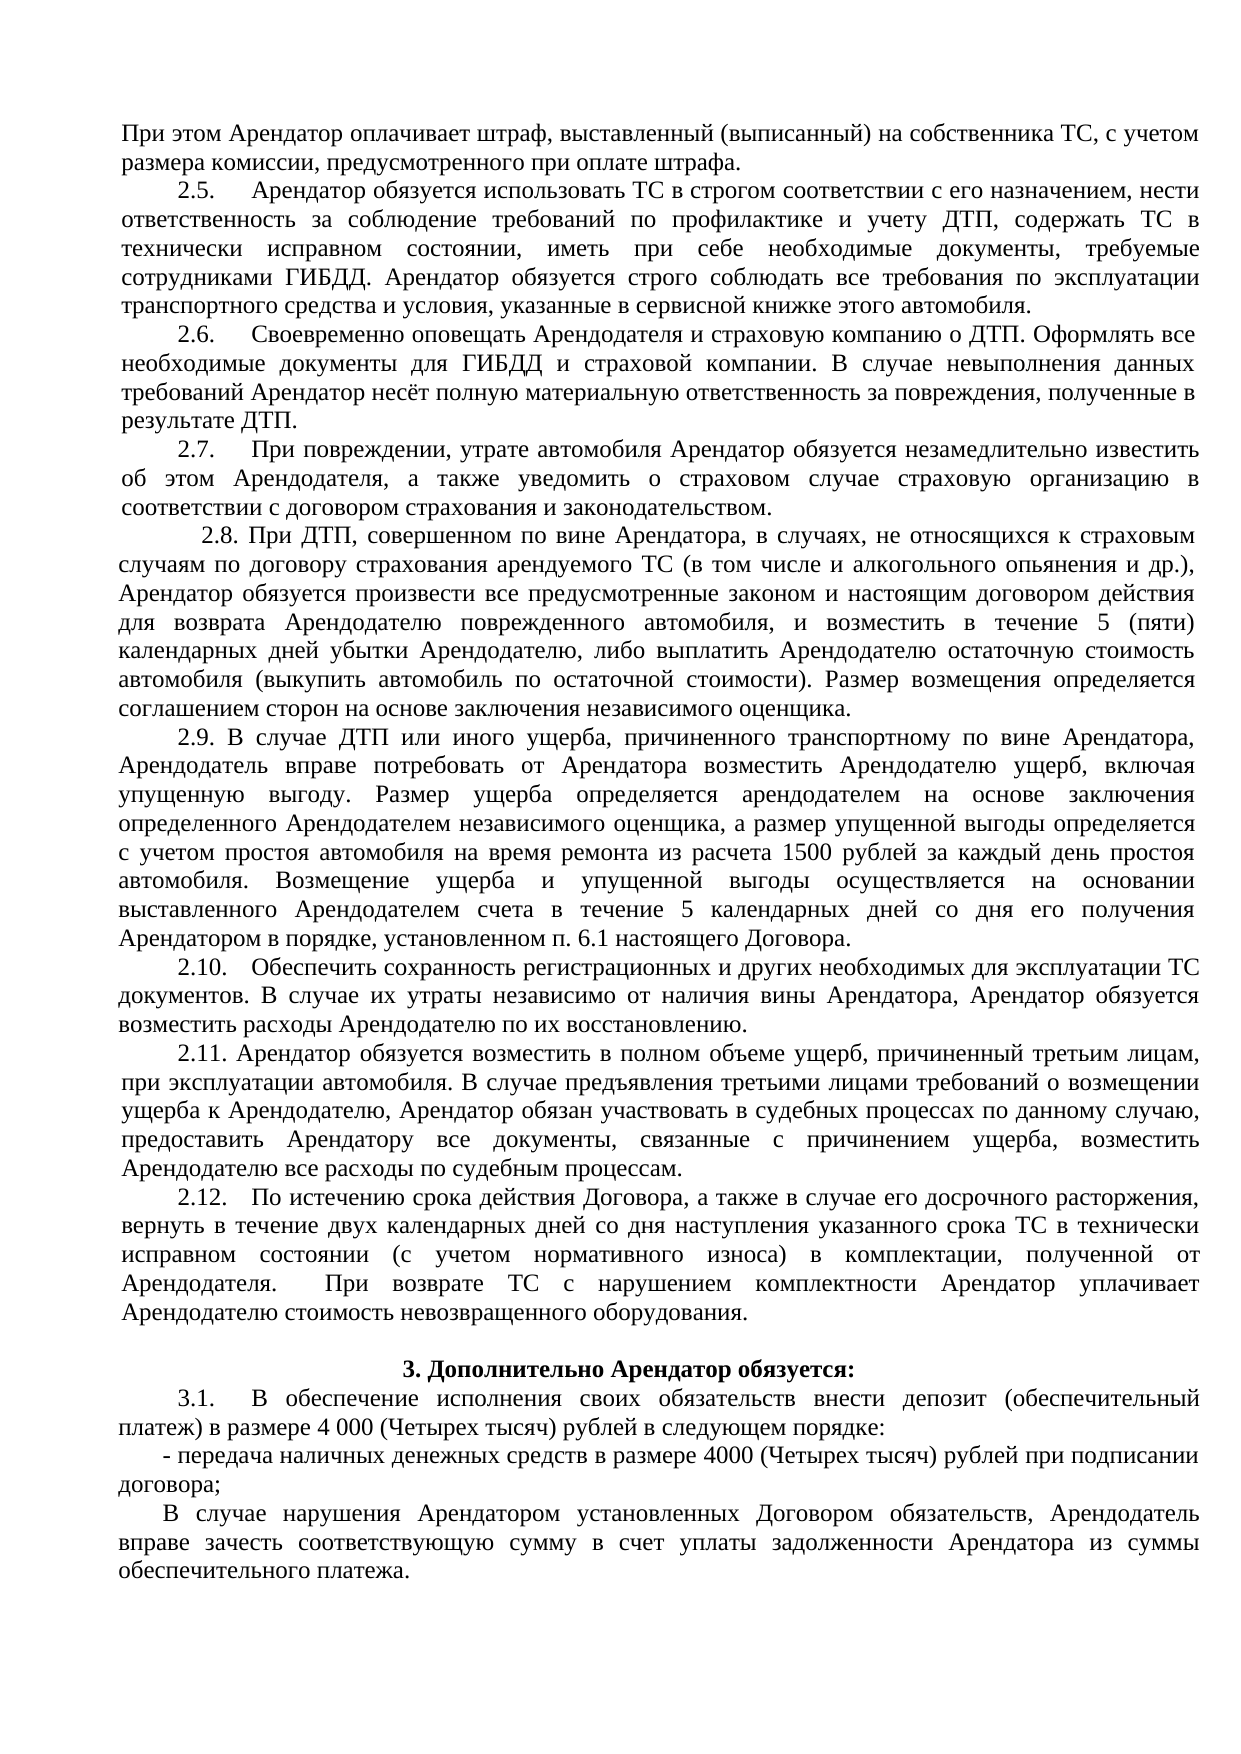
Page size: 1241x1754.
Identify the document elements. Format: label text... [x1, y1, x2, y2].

text 2.6. Своевременно оповещать Арендодателя и страховую компанию о ДТП. Оформлять все необходимые документы для ГИБДД и страховой компании. В случае невыполнения данных требований Арендатор несёт полную материальную ответственность за повреждения, полученные в результате ДТП. [121, 319, 1196, 434]
text 3.1. В обеспечение исполнения своих обязательств внести депозит (обеспечительный платеж) в размере 4 000 (Четырех тысяч) рублей в следующем порядке: [118, 1383, 1201, 1441]
text 2.5. Арендатор обязуется использовать ТС в строгом соответствии с его назначением, нести ответственность за соблюдение требований по профилактике и учету ДТП, содержать ТС в технически исправном состоянии, иметь при себе необходимые документы, требуемые сотрудниками ГИБДД. Арендатор обязуется строго соблюдать все требования по эксплуатации транспортного средства и условия, указанные в сервисной книжке этого автомобиля. [121, 176, 1201, 319]
text 2.12. По истечению срока действия Договора, а также в случае его досрочного расторжения, вернуть в течение двух календарных дней со дня наступления указанного срока ТС в технически исправном состоянии (с учетом нормативного износа) в комплектации, полученной от Арендодателя. При возврате ТС с нарушением комплектности Арендатор уплачивает Арендодателю стоимость невозвращенного оборудования. [121, 1182, 1201, 1326]
text - передача наличных денежных средств в размере 4000 (Четырех тысяч) рублей при подписании договора; [118, 1441, 1201, 1498]
text 2.10. Обеспечить сохранность регистрационных и других необходимых для эксплуатации ТС документов. В случае их утраты независимо от наличия вины Арендатора, Арендатор обязуется возместить расходы Арендодателю по их восстановлению. [118, 952, 1201, 1038]
text 2.9. В случае ДТП или иного ущерба, причиненного транспортному по вине Арендатора, Арендодатель вправе потребовать от Арендатора возместить Арендодателю ущерб, включая упущенную выгоду. Размер ущерба определяется арендодателем на основе заключения определенного Арендодателем независимого оценщика, а размер упущенной выгоды определяется с учетом простоя автомобиля на время ремонта из расчета 1500 рублей за каждый день простоя автомобиля. Возмещение ущерба и упущенной выгоды осуществляется на основании выставленного Арендодателем счета в течение 5 календарных дней со дня его получения Арендатором в порядке, установленном п. 6.1 настоящего Договора. [118, 722, 1196, 952]
text 2.8. При ДТП, совершенном по вине Арендатора, в случаях, не относящихся к страховым случаям по договору страхования арендуемого ТС (в том числе и алкогольного опьянения и др.), Арендатор обязуется произвести все предусмотренные законом и настоящим договором действия для возврата Арендодателю поврежденного автомобиля, и возместить в течение 5 (пяти) календарных дней убытки Арендодателю, либо выплатить Арендодателю остаточную стоимость автомобиля (выкупить автомобиль по остаточной стоимости). Размер возмещения определяется соглашением сторон на основе заключения независимого оценщика. [118, 521, 1196, 722]
text 2.7. При повреждении, утрате автомобиля Арендатор обязуется незамедлительно известить об этом Арендодателя, а также уведомить о страховом случае страховую организацию в соответствии с договором страхования и законодательством. [121, 434, 1201, 521]
text 2.11. Арендатор обязуется возместить в полном объеме ущерб, причиненный третьим лицам, при эксплуатации автомобиля. В случае предъявления третьими лицами требований о возмещении ущерба к Арендодателю, Арендатор обязан участвовать в судебных процессах по данному случаю, предоставить Арендатору все документы, связанные с причинением ущерба, возместить Арендодателю все расходы по судебным процессам. [121, 1038, 1201, 1182]
text 3. Дополнительно Арендатор обязуется: [271, 1354, 1201, 1383]
